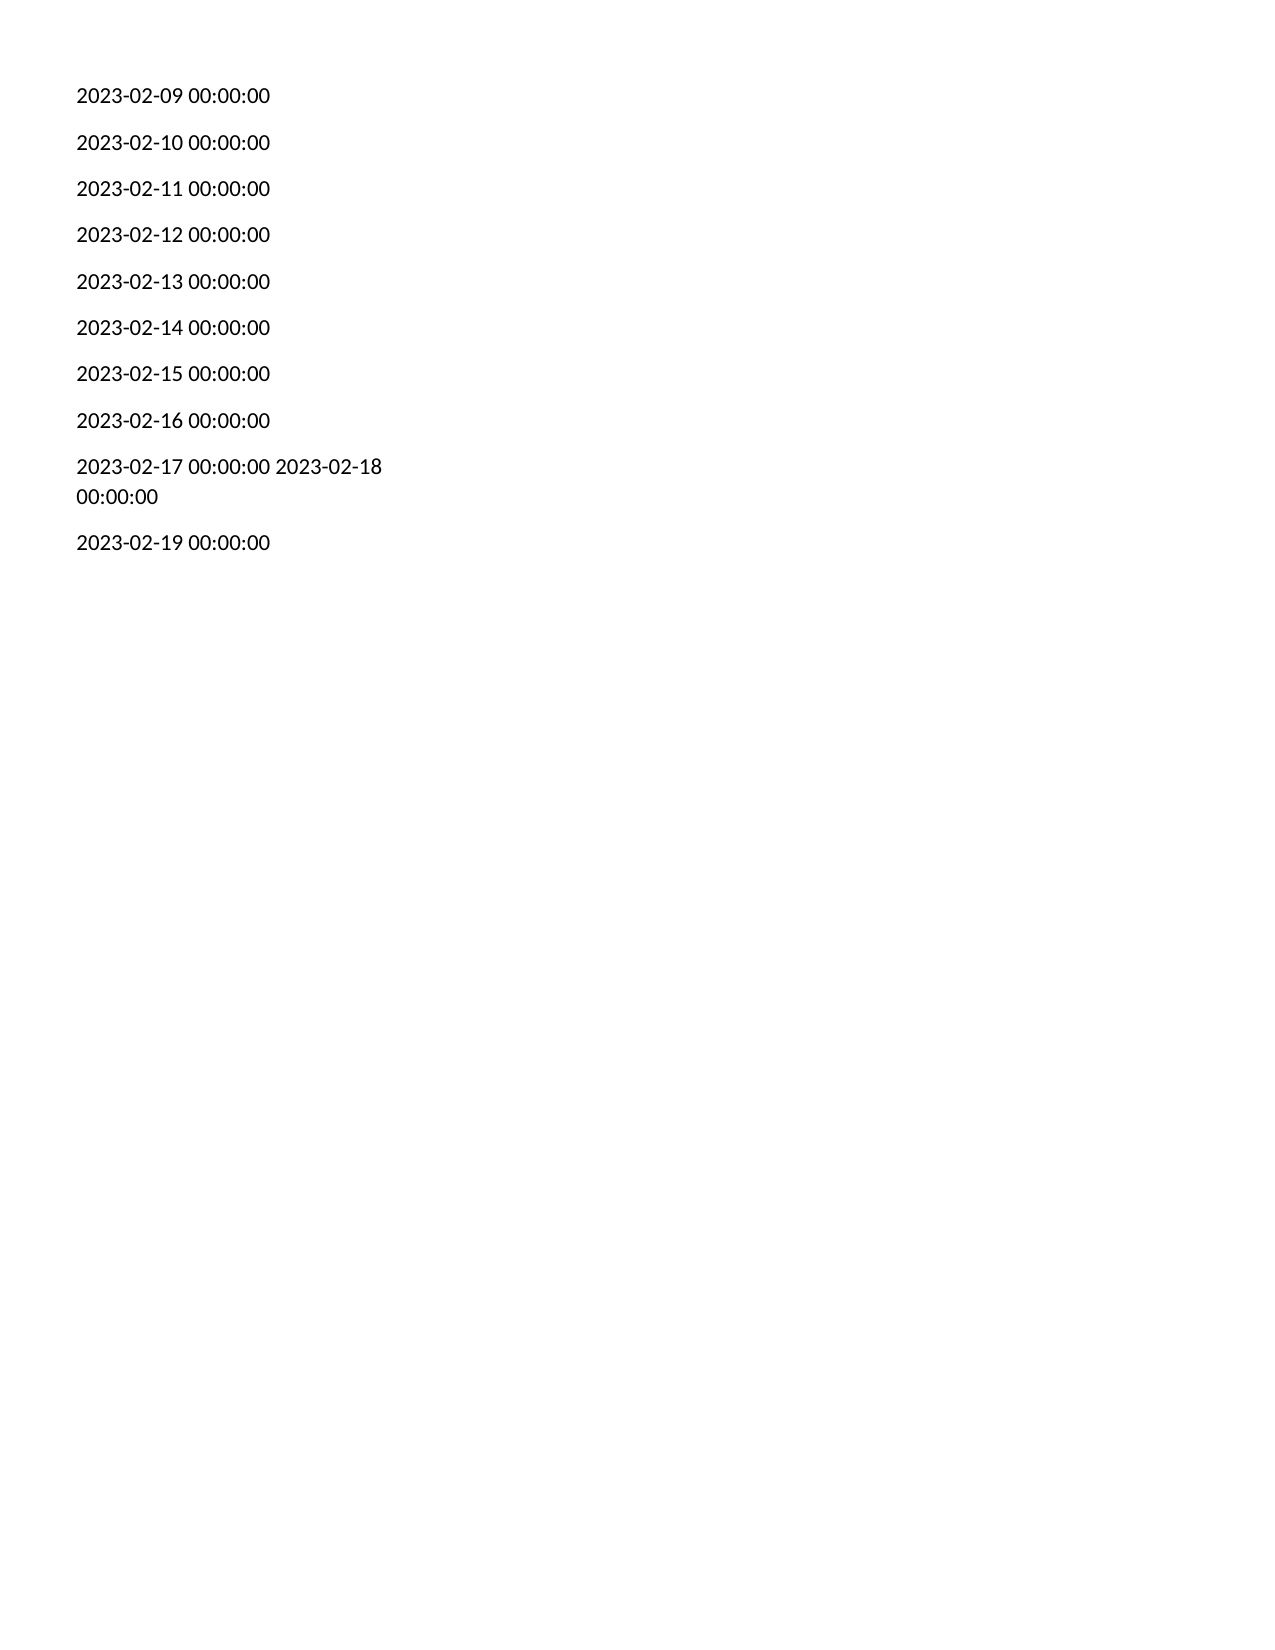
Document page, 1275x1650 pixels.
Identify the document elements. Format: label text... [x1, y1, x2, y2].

text 2023-02-17 00:00:00 2023-02-18 00:00:00 [76, 452, 442, 510]
text 2023-02-11 00:00:00 [76, 174, 1095, 202]
text 2023-02-15 00:00:00 [76, 359, 1095, 387]
text 2023-02-09 00:00:00 [76, 81, 1095, 109]
text 2023-02-16 00:00:00 [76, 406, 1095, 434]
text 2023-02-14 00:00:00 [76, 313, 1095, 341]
text 2023-02-10 00:00:00 [76, 128, 1095, 156]
text 2023-02-12 00:00:00 [76, 220, 1095, 248]
text 2023-02-13 00:00:00 [76, 267, 1095, 295]
text 2023-02-19 00:00:00 [76, 528, 1095, 556]
